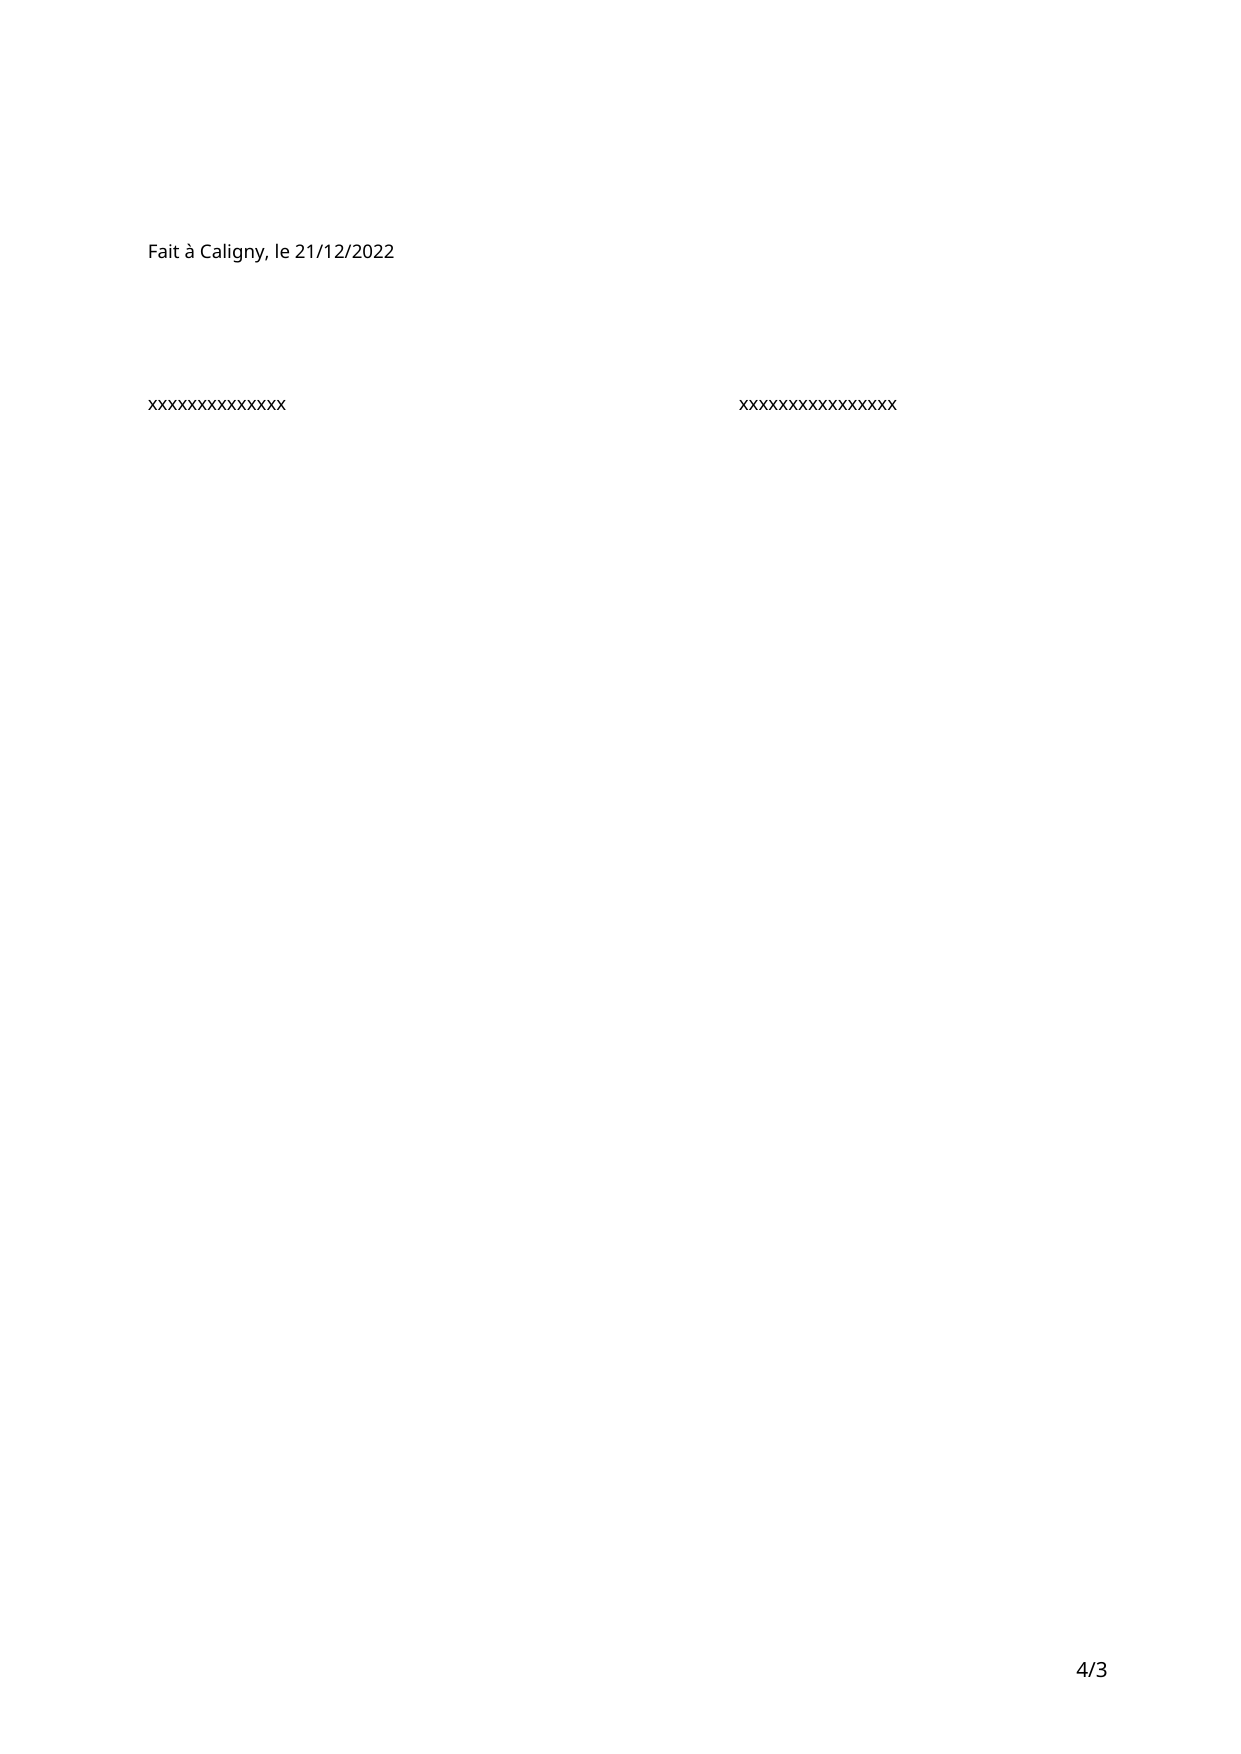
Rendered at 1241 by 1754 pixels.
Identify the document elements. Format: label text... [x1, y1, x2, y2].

text xxxxxxxxxxxxxx xxxxxxxxxxxxxxxx [148, 391, 1107, 416]
text Fait à Caligny, le 21/12/2022 [148, 238, 1107, 264]
